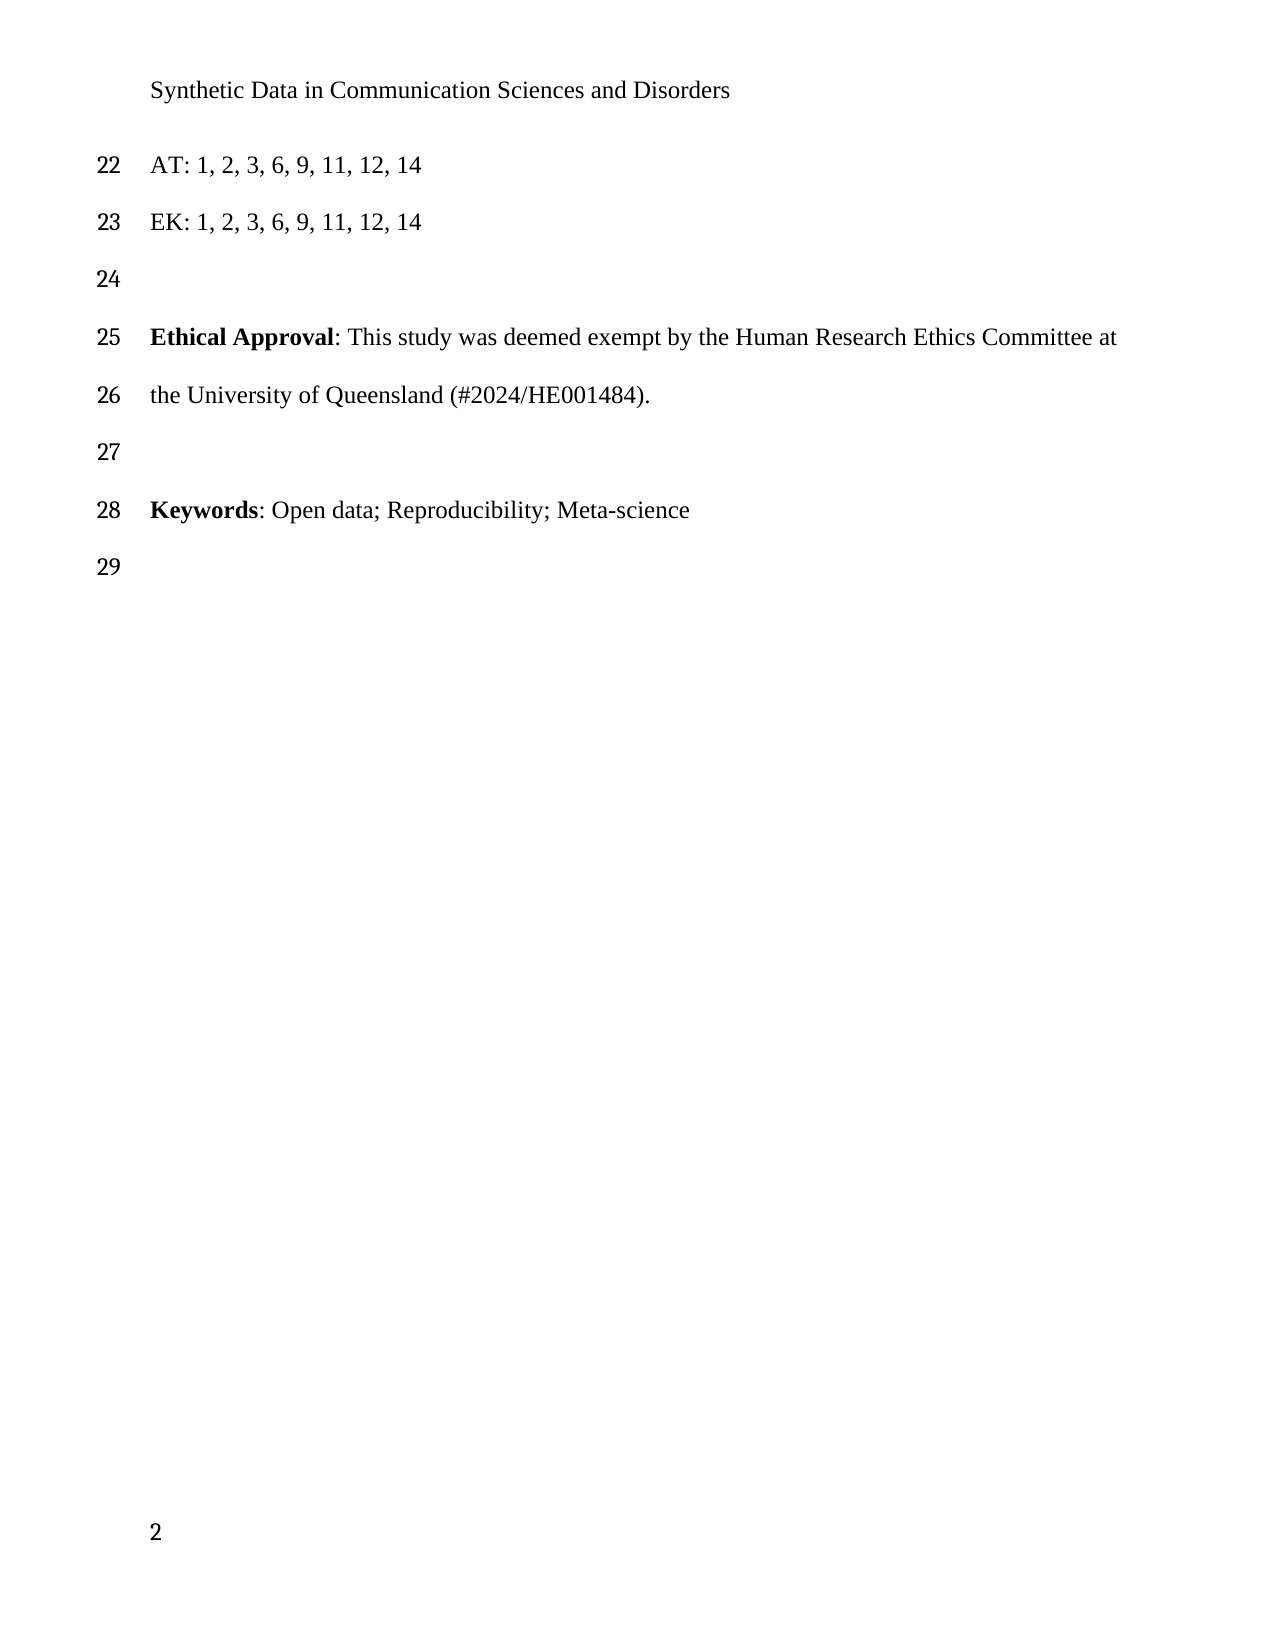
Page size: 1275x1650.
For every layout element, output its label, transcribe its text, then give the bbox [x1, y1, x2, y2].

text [150, 150, 1125, 236]
text Keywords: Open data; Reproducibility; Meta-science [150, 495, 1125, 524]
text Ethical Approval: This study was deemed exempt by the Human Research Ethics Committee at the University of Queensland (#2024/HE001484). [150, 322, 1125, 409]
